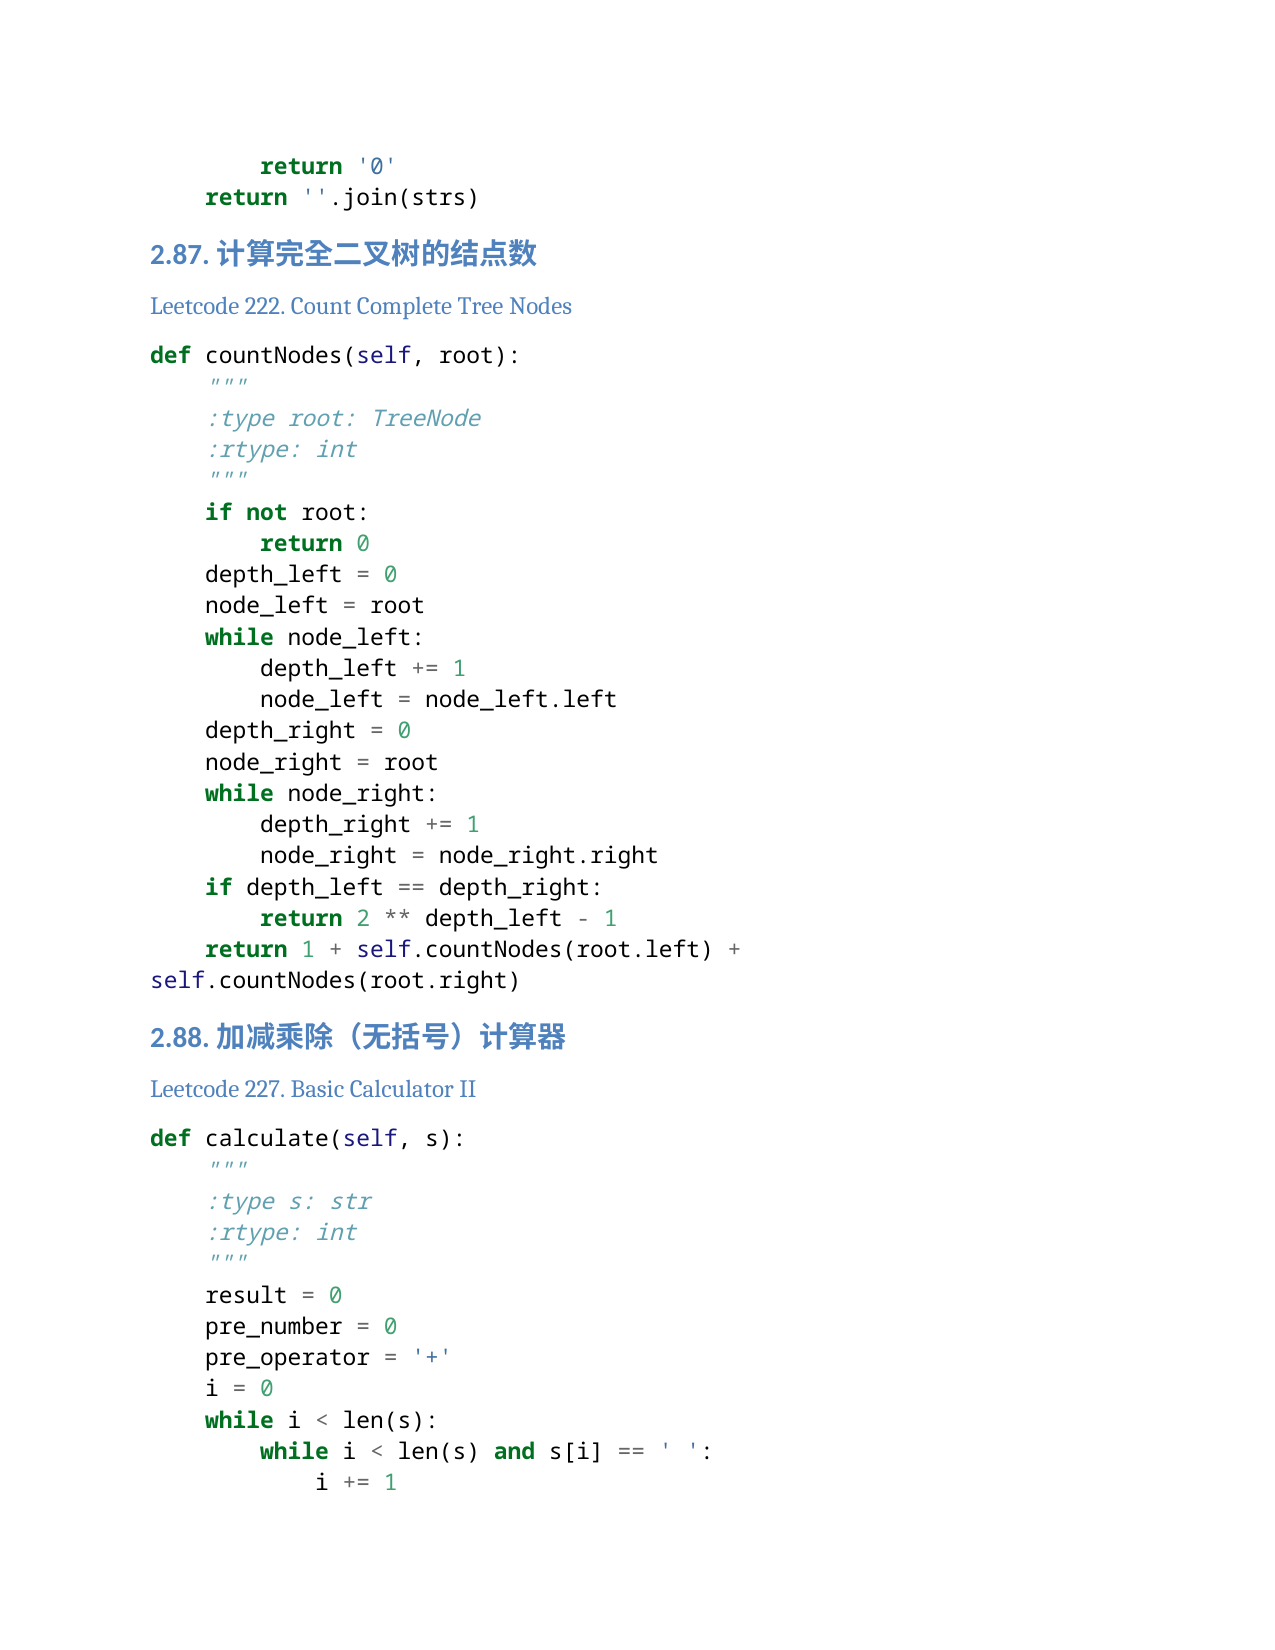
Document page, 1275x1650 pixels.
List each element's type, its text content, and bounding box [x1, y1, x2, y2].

text Leetcode 222. Count Complete Tree Nodes [150, 292, 1125, 321]
text Leetcode 227. Basic Calculator II [150, 1075, 1125, 1103]
subtitle 2.87. 计算完全二叉树的结点数 [150, 233, 1125, 273]
subtitle 2.88. 加减乘除（无括号）计算器 [150, 1016, 1125, 1056]
text def countNodes(self, root): """ :type root: TreeNode :rtype: int """ if not root: return 0 depth_left = 0 node_left = root while node_left: depth_left += 1 node_left = node_left.left depth_right = 0 node_right = root while node_right: depth_right += 1 node_right = node_right.right if depth_left == depth_right: return 2 ** depth_left - 1 return 1 + self.countNodes(root.left) + self.countNodes(root.right) [150, 339, 1125, 996]
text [150, 1122, 1125, 1497]
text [150, 150, 1125, 212]
